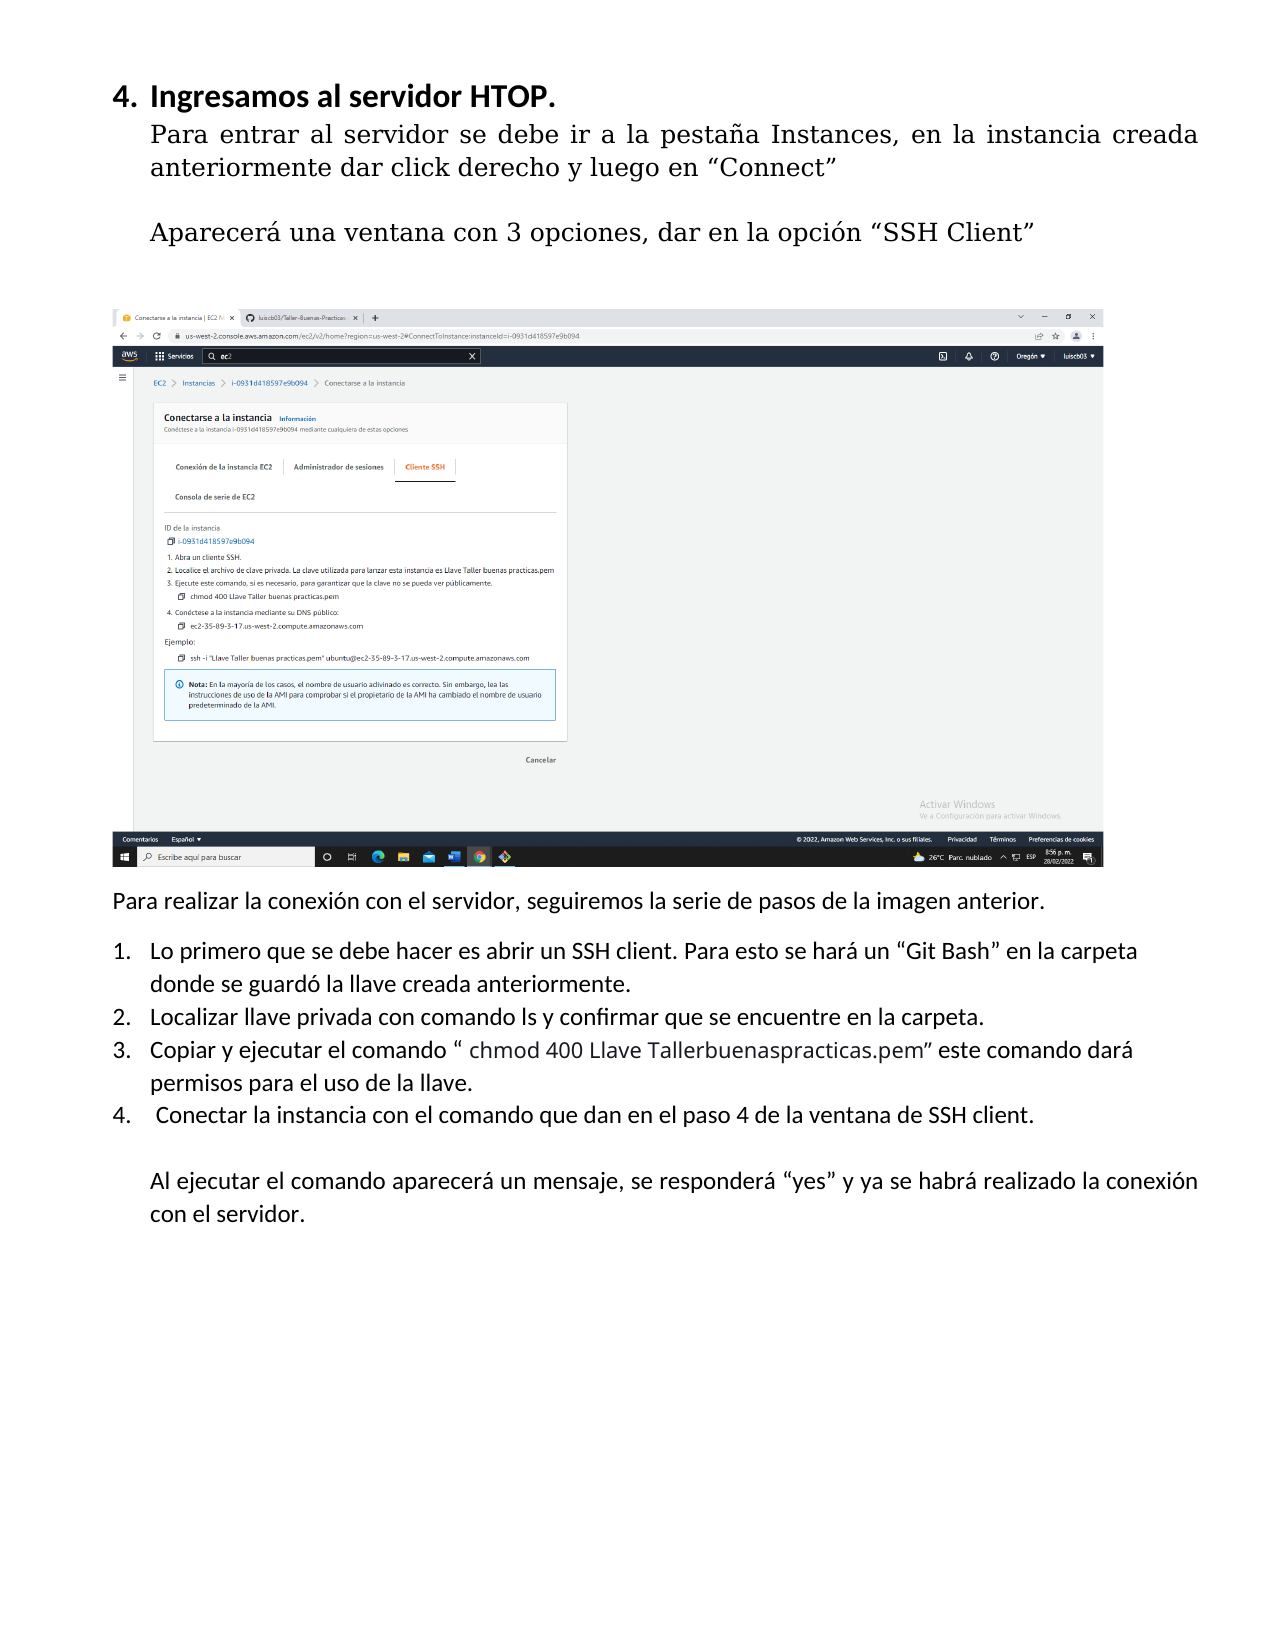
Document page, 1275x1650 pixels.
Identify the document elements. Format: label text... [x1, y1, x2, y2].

list Al ejecutar el comando aparecerá un mensaje, se responderá “yes” y ya se habrá realizado la conexión con el servidor. [150, 1166, 1200, 1229]
picture [112, 309, 1104, 867]
text Para realizar la conexión con el servidor, seguiremos la serie de pasos de la imagen anterior. [112, 885, 1200, 916]
list Lo primero que se debe hacer es abrir un SSH client. Para esto se hará un “Git Bash” en la carpeta donde se guardó la llave creada anteriormente. [112, 935, 1200, 998]
list Para entrar al servidor se debe ir a la pestaña Instances, en la instancia creada anteriormente dar click derecho y luego en “Connect” [150, 119, 1200, 181]
list Conectar la instancia con el comando que dan en el paso 4 de la ventana de SSH client. [112, 1100, 1200, 1130]
list Copiar y ejecutar el comando “ chmod 400 Llave Tallerbuenaspracticas.pem” este comando dará permisos para el uso de la llave. [112, 1034, 1200, 1097]
list Aparecerá una ventana con 3 opciones, dar en la opción “SSH Client” [150, 216, 1200, 246]
list Ingresamos al servidor HTOP. [112, 75, 1200, 116]
list Localizar llave privada con comando ls y confirmar que se encuentre en la carpeta. [112, 1001, 1200, 1031]
